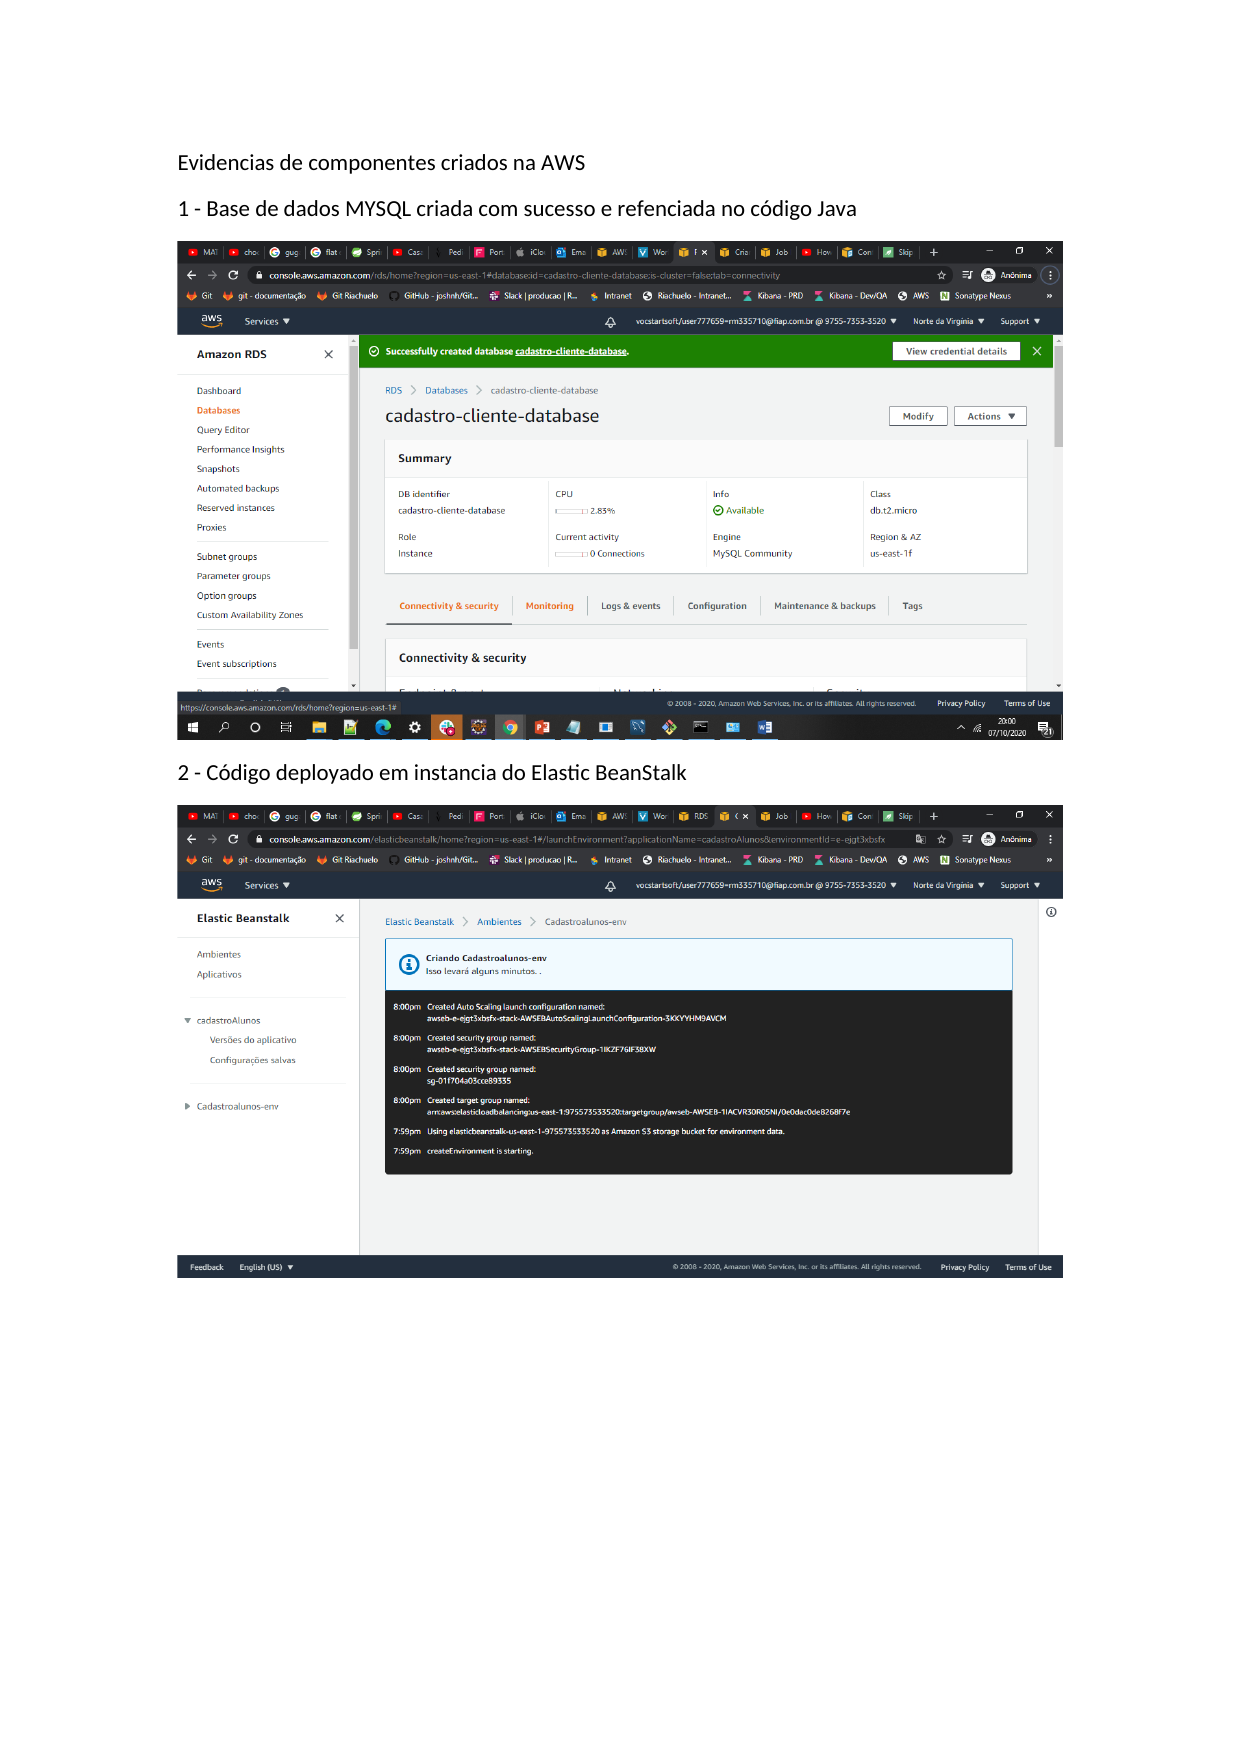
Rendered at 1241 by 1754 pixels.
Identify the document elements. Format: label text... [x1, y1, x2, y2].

text Evidencias de componentes criados na AWS [177, 148, 1063, 176]
text 1 - Base de dados MYSQL criada com sucesso e refenciada no código Java [177, 194, 1063, 222]
picture [177, 241, 1063, 740]
text 2 - Código deployado em instancia do Elastic BeanStalk [177, 758, 1063, 786]
picture [177, 805, 1063, 1278]
